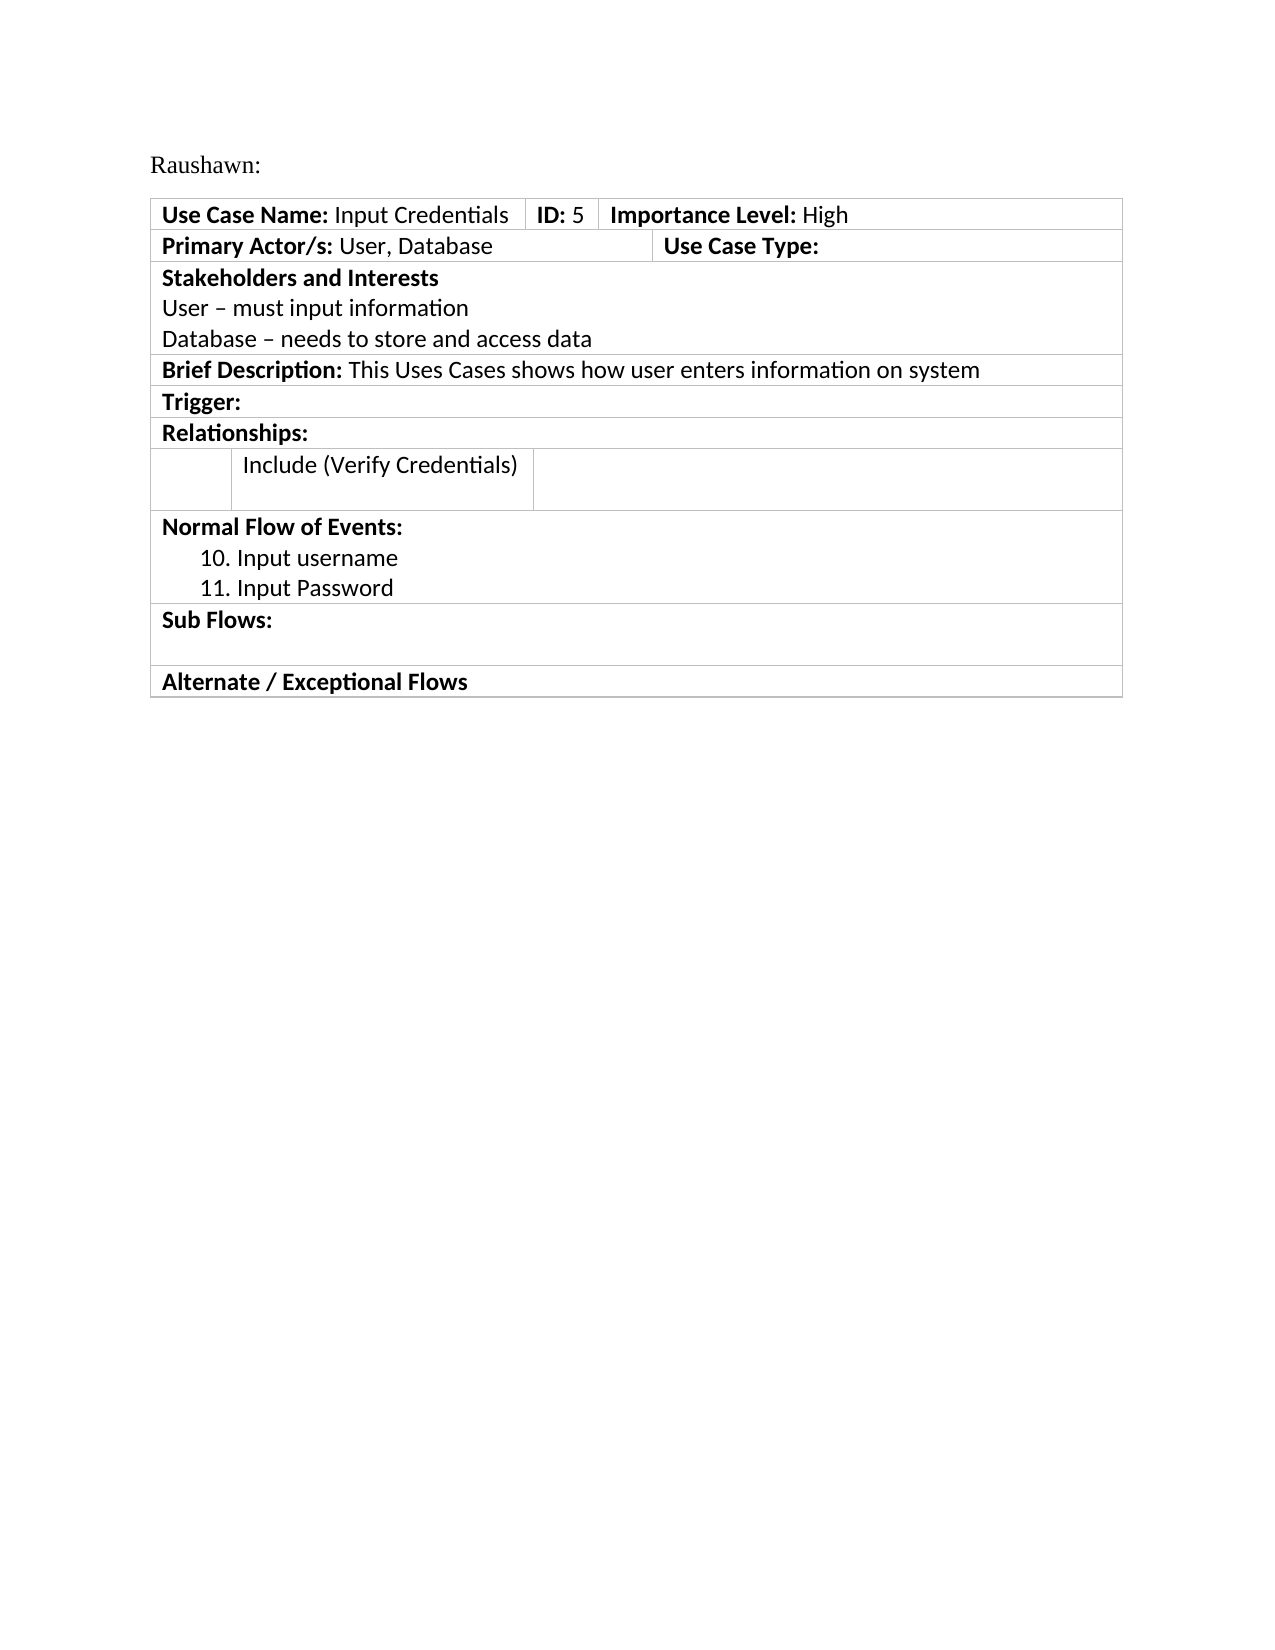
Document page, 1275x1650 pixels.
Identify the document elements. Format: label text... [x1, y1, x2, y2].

table_cell Primary Actor/s: User, Database [151, 230, 652, 261]
table_cell Trigger: [151, 386, 1122, 417]
table_cell Use Case Type: [653, 230, 1122, 261]
table_header Importance Level: High [599, 199, 1122, 229]
table_header Use Case Name: Input Credentials [151, 199, 525, 229]
table_cell Relationships: [151, 418, 1122, 448]
table_cell Brief Description: This Uses Cases shows how user enters information on system [151, 355, 1122, 385]
table_cell Sub Flows: [151, 604, 1122, 665]
table_cell Stakeholders and Interests User – must input information Database – needs to store and access data [151, 262, 1122, 353]
table_header ID: 5 [526, 199, 598, 229]
table_cell Alternate / Exceptional Flows [151, 666, 1122, 696]
table_cell [151, 449, 231, 510]
table_cell Include (Verify Credentials) [232, 449, 533, 510]
table_cell Normal Flow of Events: Input username Input Password [151, 511, 1122, 603]
text Raushawn: [150, 150, 1125, 179]
table_cell [534, 449, 1122, 510]
